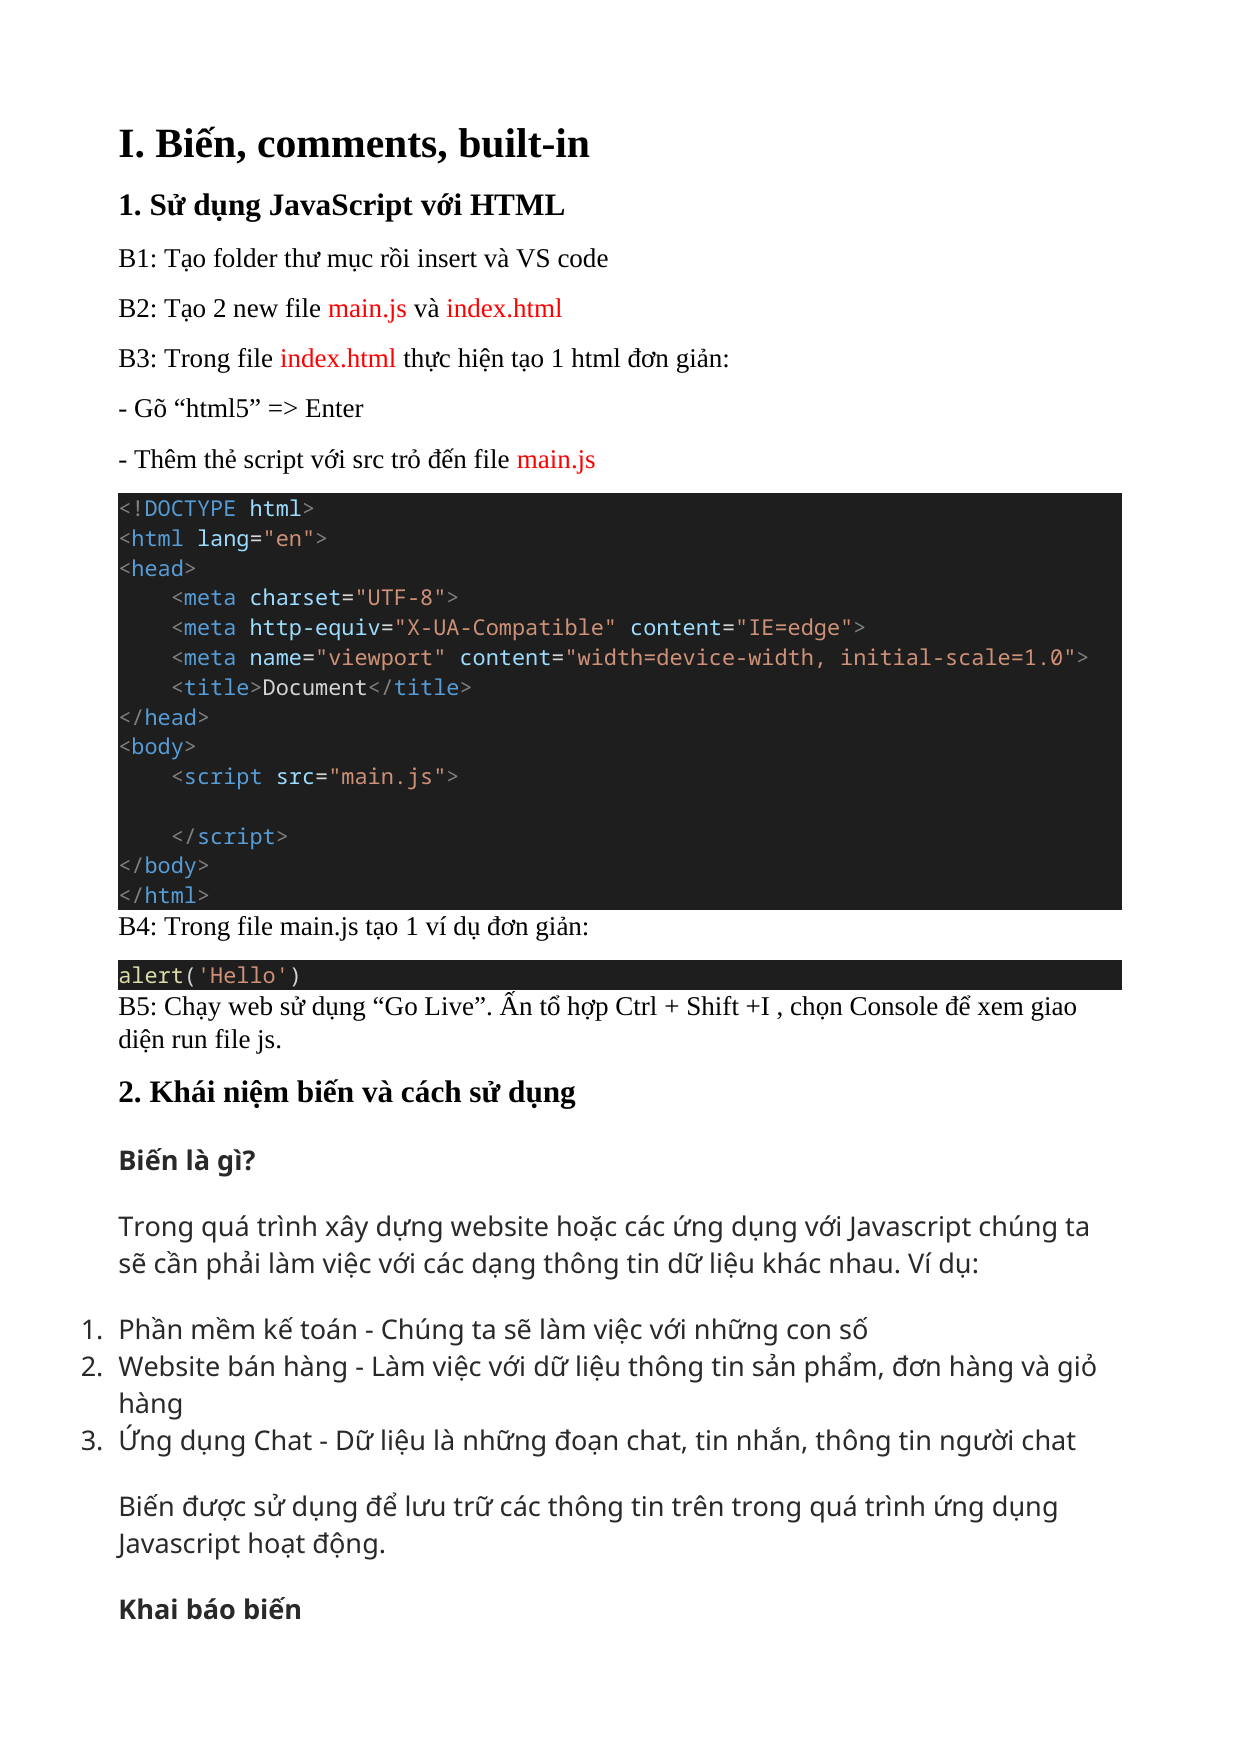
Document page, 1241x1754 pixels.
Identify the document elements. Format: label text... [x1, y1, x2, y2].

text Khai báo biến [118, 1590, 1122, 1627]
text <head> [118, 552, 1122, 582]
list Ứng dụng Chat - Dữ liệu là những đoạn chat, tin nhắn, thông tin người chat [81, 1421, 1122, 1458]
text B3: Trong file index.html thực hiện tạo 1 html đơn giản: [118, 342, 1122, 373]
text I. Biến, comments, built-in [118, 118, 1122, 166]
text <!DOCTYPE html> [118, 493, 1122, 523]
text - Gõ “html5” => Enter [118, 392, 1122, 424]
text </body> [118, 850, 1122, 880]
text <meta name="viewport" content="width=device-width, initial-scale=1.0"> [118, 642, 1122, 672]
text </html> [118, 880, 1122, 910]
text Trong quá trình xây dựng website hoặc các ứng dụng với Javascript chúng ta sẽ cần phải làm việc với các dạng thông tin dữ liệu khác nhau. Ví dụ: [118, 1208, 1122, 1281]
text <body> [118, 731, 1122, 761]
text Biến được sử dụng để lưu trữ các thông tin trên trong quá trình ứng dụng Javascript hoạt động. [118, 1487, 1122, 1561]
text B5: Chạy web sử dụng “Go Live”. Ấn tổ hợp Ctrl + Shift +I , chọn Console để xem giao diện run file js. [118, 990, 1122, 1055]
text B2: Tạo 2 new file main.js và index.html [118, 292, 1122, 323]
text - Thêm thẻ script với src trỏ đến file main.js [118, 443, 1122, 474]
text alert('Hello') [118, 960, 1122, 990]
text </script> [118, 821, 1122, 850]
text 2. Khái niệm biến và cách sử dụng [118, 1074, 1122, 1110]
text 1. Sử dụng JavaScript với HTML [118, 186, 1122, 222]
text <meta http-equiv="X-UA-Compatible" content="IE=edge"> [118, 612, 1122, 642]
list Phần mềm kế toán - Chúng ta sẽ làm việc với những con số [81, 1311, 1122, 1347]
text <title>Document</title> [118, 672, 1122, 701]
text <meta charset="UTF-8"> [118, 582, 1122, 612]
list Website bán hàng - Làm việc với dữ liệu thông tin sản phẩm, đơn hàng và giỏ hàng [81, 1347, 1122, 1421]
text <html lang="en"> [118, 523, 1122, 552]
text Biến là gì? [118, 1142, 1122, 1178]
text B1: Tạo folder thư mục rồi insert và VS code [118, 242, 1122, 273]
text </head> [118, 701, 1122, 731]
text B4: Trong file main.js tạo 1 ví dụ đơn giản: [118, 910, 1122, 941]
text <script src="main.js"> [118, 761, 1122, 791]
